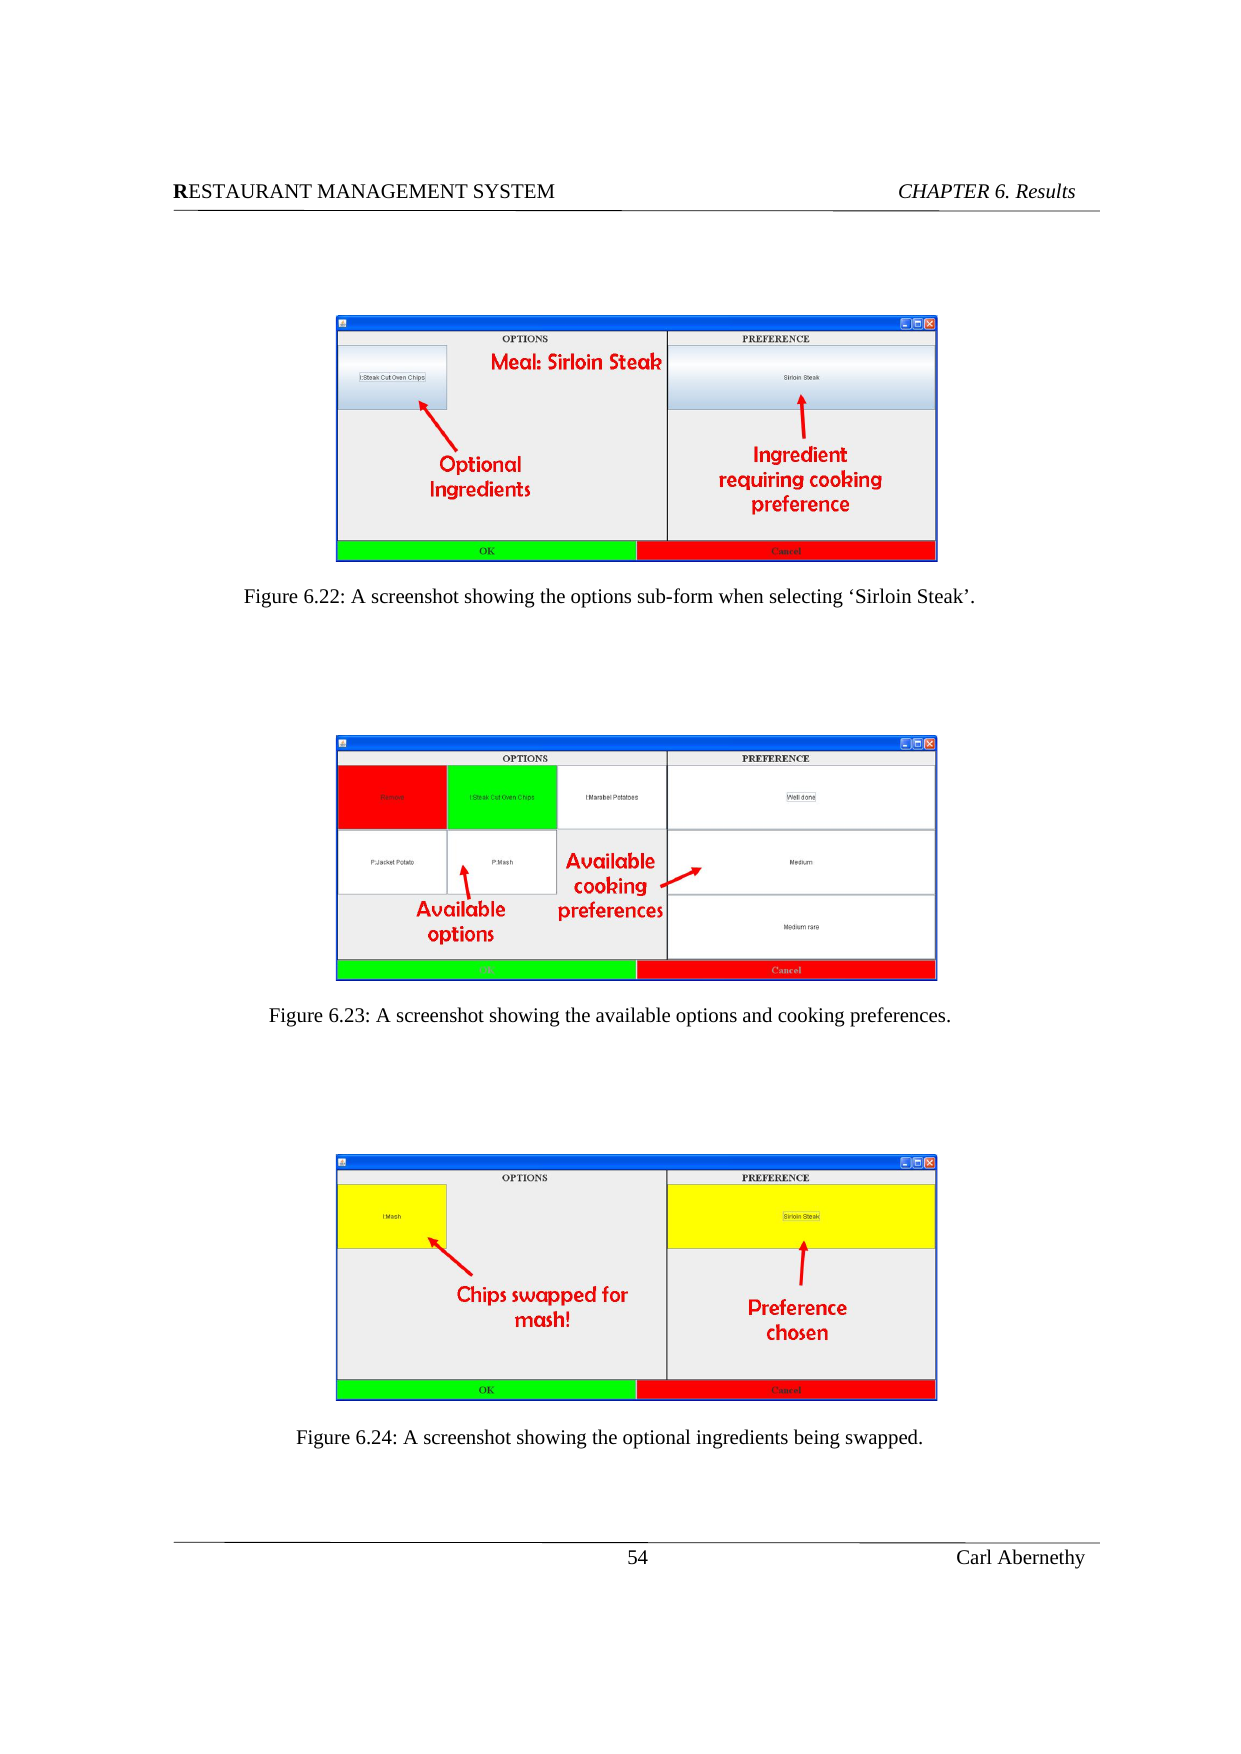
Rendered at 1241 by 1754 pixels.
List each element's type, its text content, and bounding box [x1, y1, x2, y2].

picture [335, 315, 938, 562]
picture [335, 1154, 938, 1401]
text RESTAURANT MANAGEMENT SYSTEM CHAPTER 6. Results [173, 179, 1100, 203]
text 54 Carl Abernethy [627, 1545, 1100, 1569]
text Figure 6.23: A screenshot showing the available options and cooking preferences. [269, 1003, 1100, 1027]
text Figure 6.24: A screenshot showing the optional ingredients being swapped. [296, 1425, 1100, 1449]
picture [335, 735, 938, 981]
text Figure 6.22: A screenshot showing the options sub-form when selecting ‘Sirloin Steak’. [244, 584, 1100, 608]
